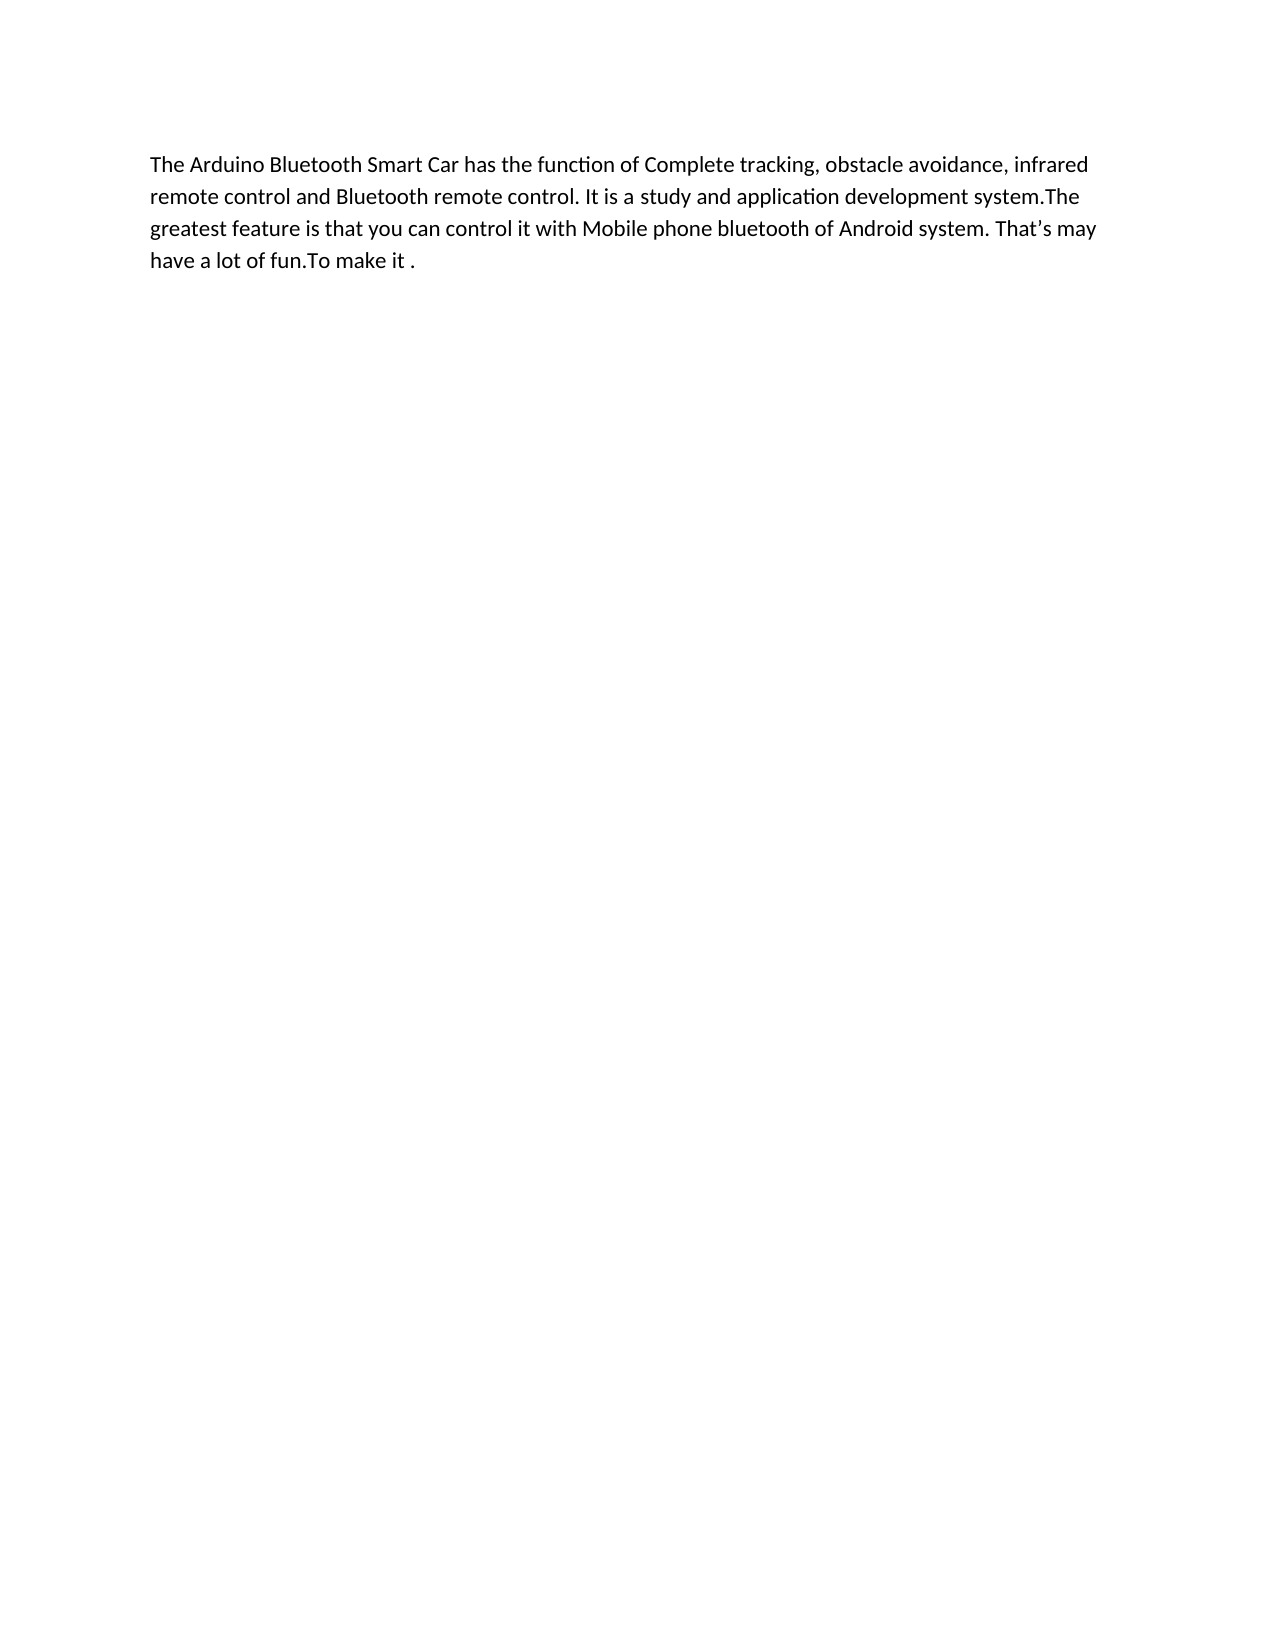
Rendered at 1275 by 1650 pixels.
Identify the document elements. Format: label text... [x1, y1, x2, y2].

text The Arduino Bluetooth Smart Car has the function of Complete tracking, obstacle avoidance, infrared remote control and Bluetooth remote control. It is a study and application development system.The greatest feature is that you can control it with Mobile phone bluetooth of Android system. That’s may have a lot of fun.To make it . [150, 150, 1125, 274]
